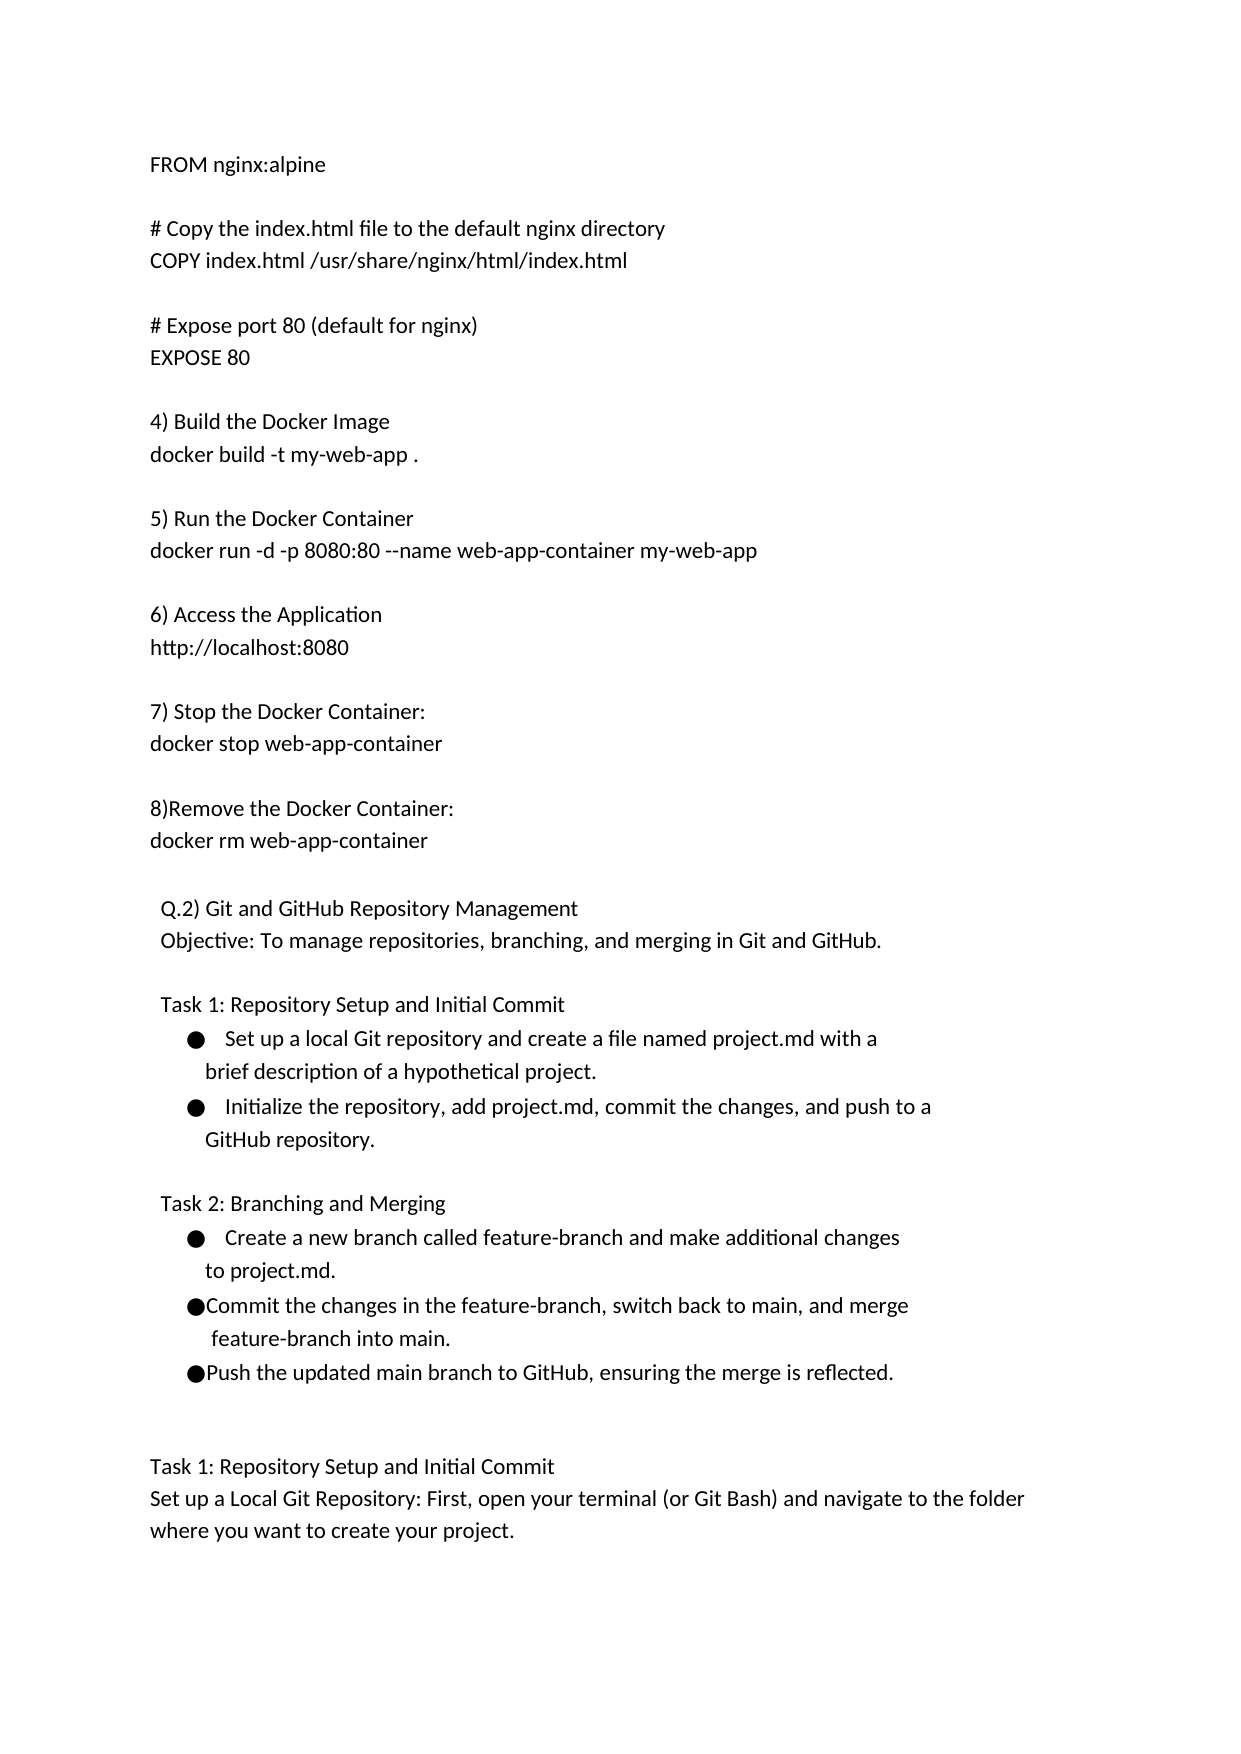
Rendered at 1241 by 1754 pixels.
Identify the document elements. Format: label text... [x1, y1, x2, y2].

text docker stop web-app-container [150, 729, 1090, 757]
text 6) Access the Application [150, 601, 1090, 629]
text 4) Build the Docker Image [150, 407, 1090, 436]
text docker run -d -p 8080:80 --name web-app-container my-web-app [150, 536, 1090, 564]
text EXPOSE 80 [150, 343, 1090, 371]
text Task 1: Repository Setup and Initial Commit [150, 1452, 1090, 1480]
list Initialize the repository, add project.md, commit the changes, and push to a GitHub repository. [186, 1089, 986, 1153]
text Task 2: Branching and Merging [160, 1189, 1090, 1217]
text # Expose port 80 (default for nginx) [150, 311, 1090, 339]
list Commit the changes in the feature-branch, switch back to main, and merge feature-branch into main. [186, 1289, 911, 1352]
text Q.2) Git and GitHub Repository Management [160, 894, 1090, 922]
text docker build -t my-web-app . [150, 440, 1090, 468]
list Create a new branch called feature-branch and make additional changes to project.md. [186, 1221, 912, 1284]
text 7) Stop the Docker Container: [150, 697, 1090, 725]
text FROM nginx:alpine [150, 150, 1090, 178]
text Task 1: Repository Setup and Initial Commit [160, 990, 1090, 1018]
text Set up a Local Git Repository: First, open your terminal (or Git Bash) and navigate to the folder where you want to create your project. [150, 1484, 1090, 1544]
text 8)Remove the Docker Container: [150, 794, 1090, 822]
list Push the updated main branch to GitHub, ensuring the merge is reflected. [186, 1356, 1090, 1388]
text # Copy the index.html file to the default nginx directory [150, 214, 1090, 242]
text COPY index.html /usr/share/nginx/html/index.html [150, 247, 1090, 274]
text http://localhost:8080 [150, 633, 1090, 661]
list Set up a local Git repository and create a file named project.md with a brief description of a hypothetical project. [186, 1022, 906, 1085]
text docker rm web-app-container [150, 826, 1090, 854]
text Objective: To manage repositories, branching, and merging in Git and GitHub. [160, 926, 1090, 954]
text 5) Run the Docker Container [150, 504, 1090, 532]
